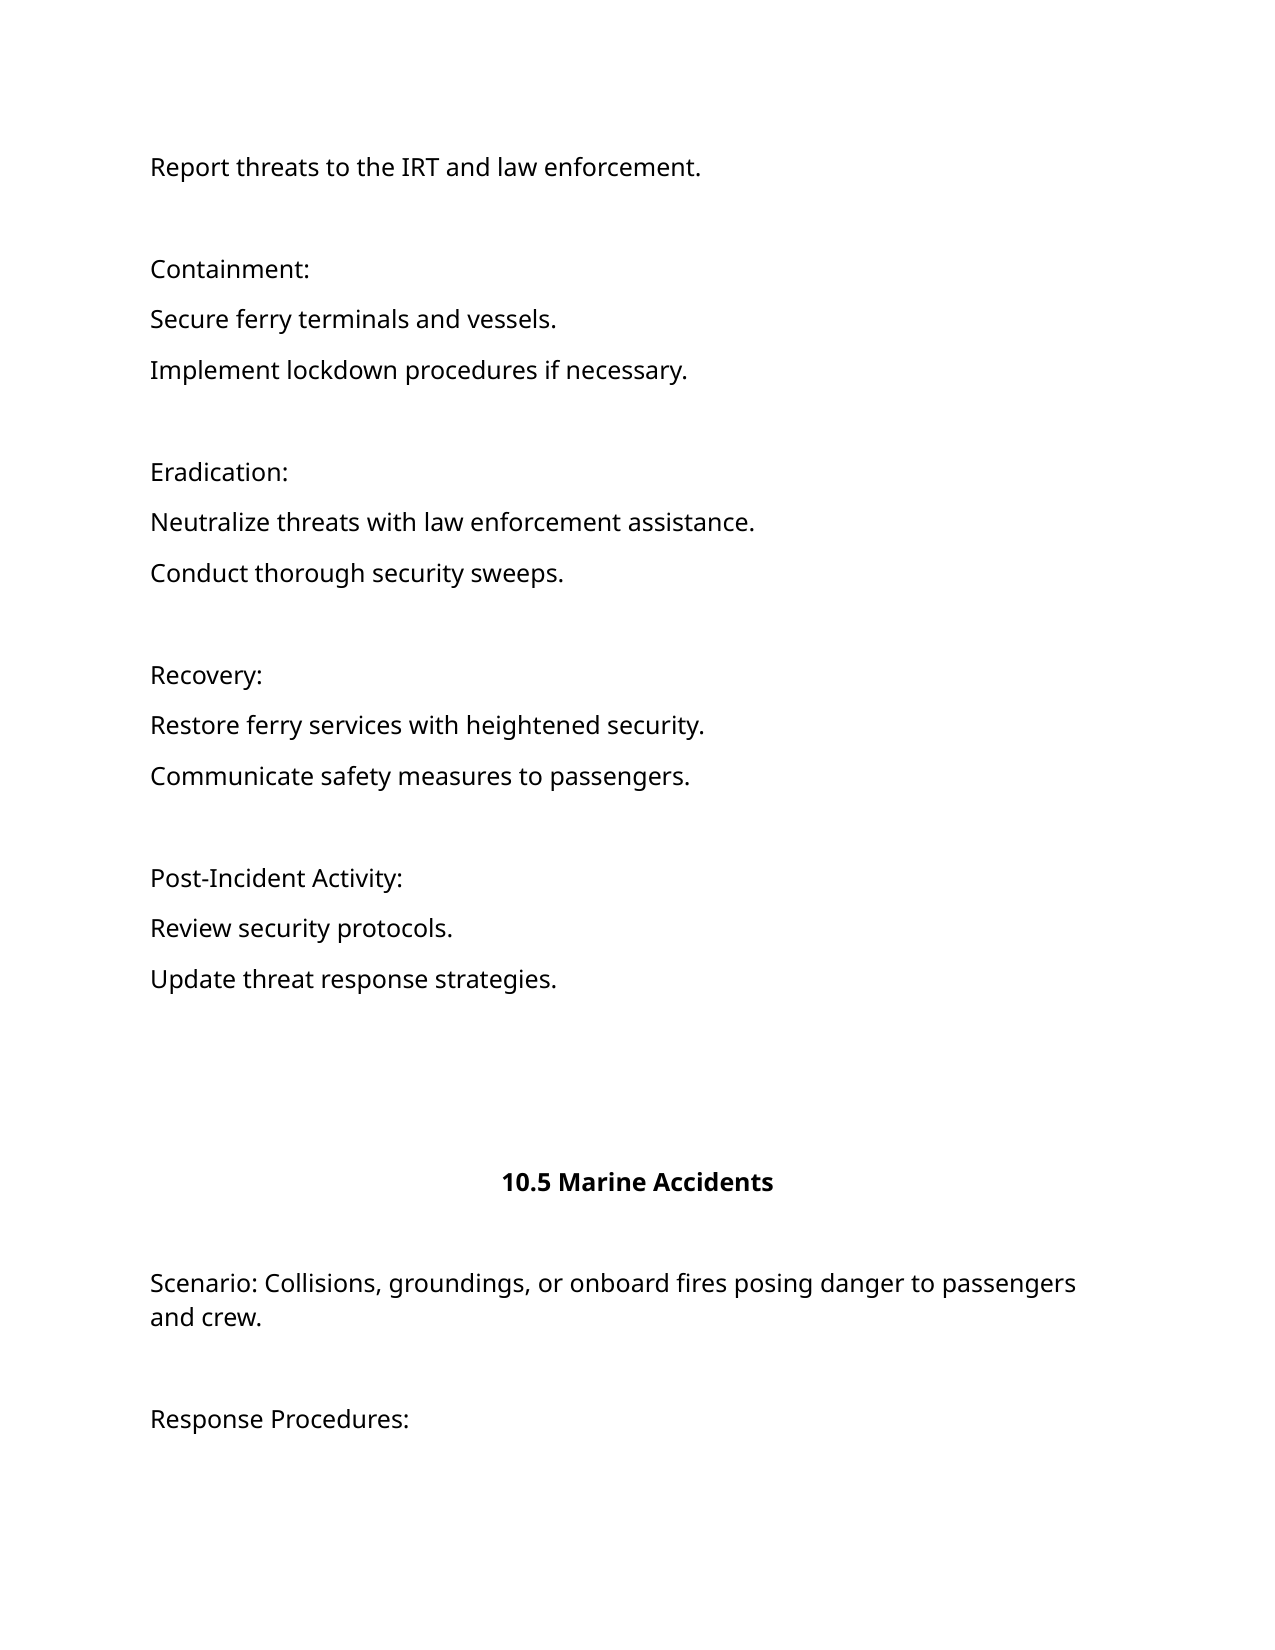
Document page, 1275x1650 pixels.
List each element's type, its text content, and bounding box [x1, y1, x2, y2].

text Neutralize threats with law enforcement assistance. [150, 505, 1125, 539]
text Review security protocols. [150, 911, 1125, 945]
text Scenario: Collisions, groundings, or onboard fires posing danger to passengers and crew. [150, 1266, 1125, 1334]
text Post-Incident Activity: [150, 860, 1125, 894]
text Communicate safety measures to passengers. [150, 759, 1125, 793]
text Response Procedures: [150, 1402, 1125, 1436]
text Conduct thorough security sweeps. [150, 556, 1125, 590]
text Eradication: [150, 454, 1125, 488]
text Containment: [150, 251, 1125, 286]
text Report threats to the IRT and law enforcement. [150, 150, 1125, 184]
text Restore ferry services with heightened security. [150, 708, 1125, 742]
text Secure ferry terminals and vessels. [150, 302, 1125, 336]
text 10.5 Marine Accidents [150, 1164, 1125, 1199]
text Implement lockdown procedures if necessary. [150, 353, 1125, 387]
text Update threat response strategies. [150, 962, 1125, 996]
text Recovery: [150, 657, 1125, 691]
